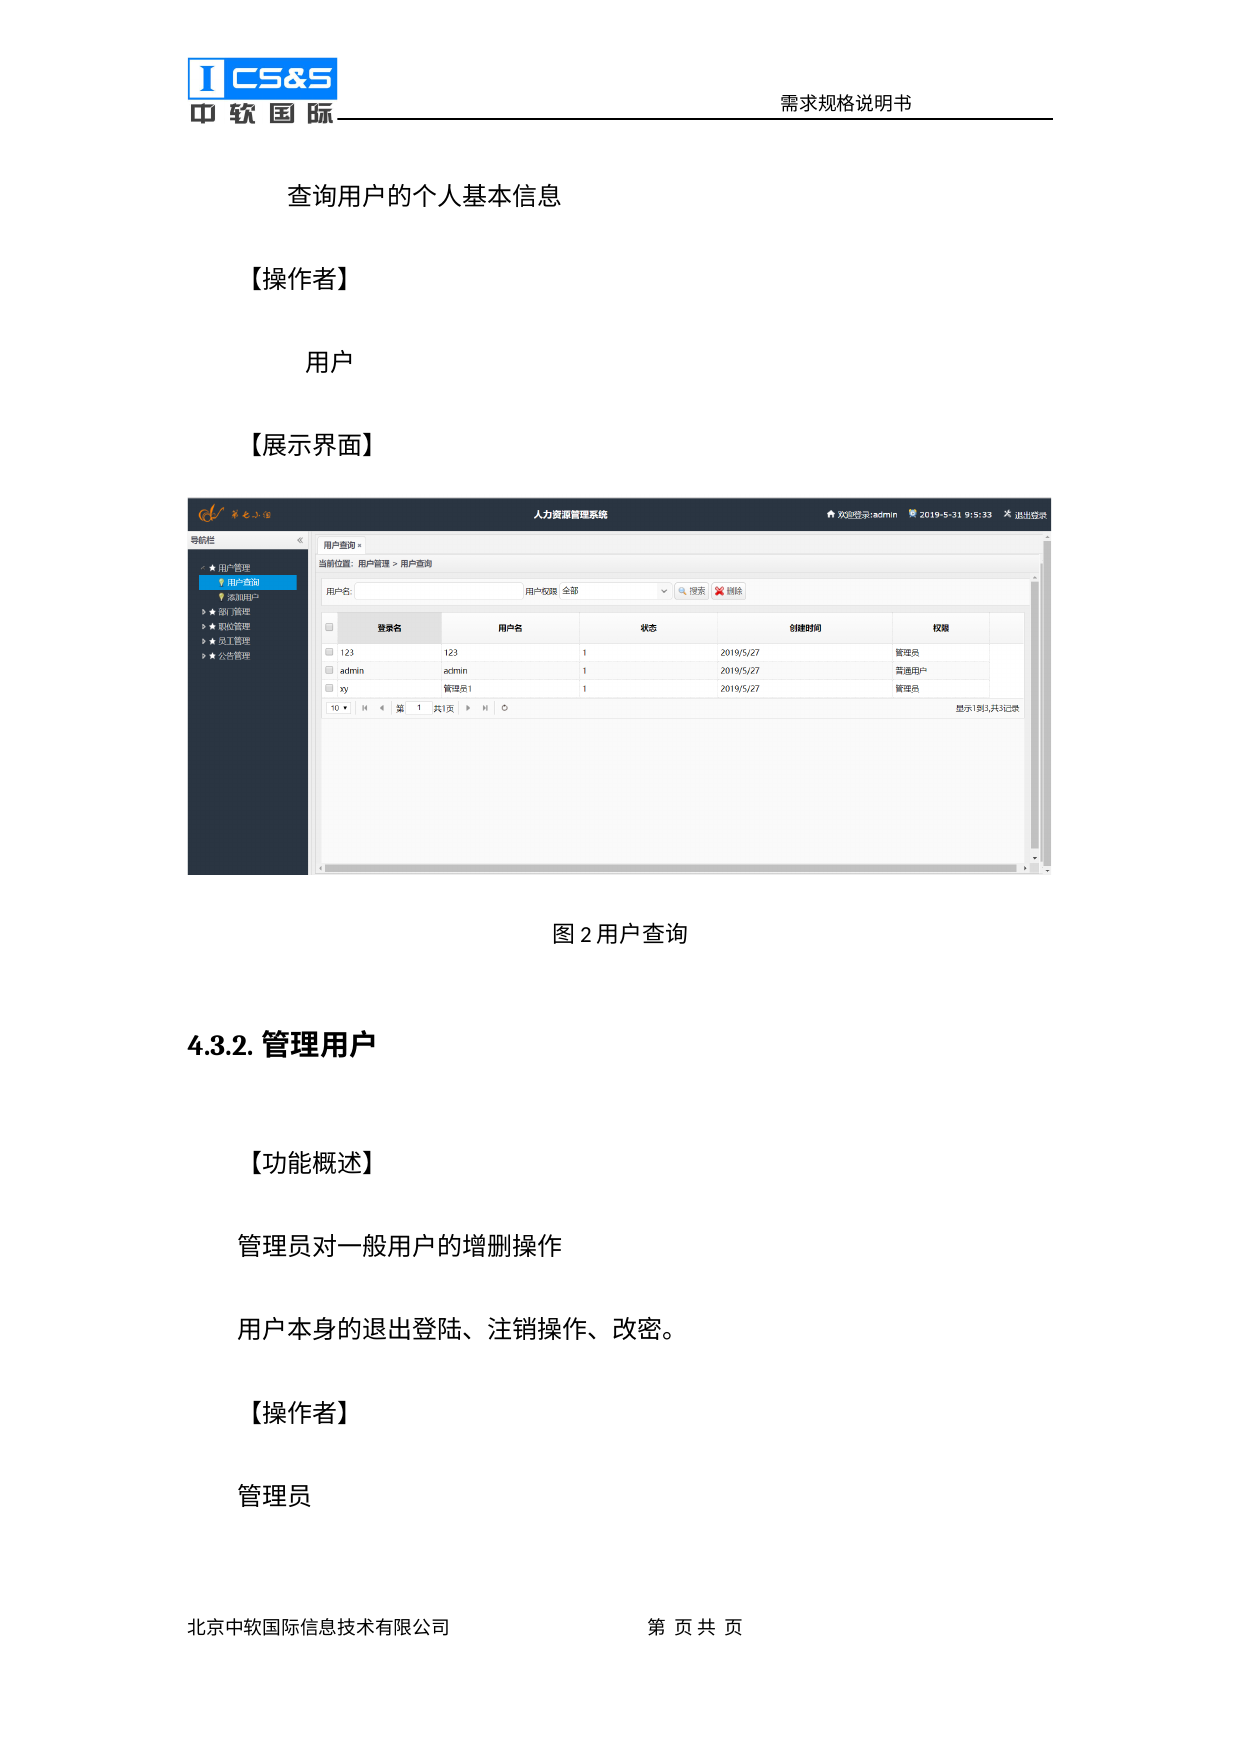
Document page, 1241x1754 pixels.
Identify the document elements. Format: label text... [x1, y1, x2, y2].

text 图2 用户查询 [187, 900, 1053, 965]
text 管理员 [187, 1462, 1053, 1527]
picture [187, 494, 1052, 875]
text 管理员对一般用户的增删操作 [187, 1212, 1053, 1277]
subtitle 管理用户 [187, 1010, 1053, 1075]
text 【展示界面】 [187, 411, 1053, 476]
text 【操作者】 [187, 245, 1053, 310]
text 用户 [187, 328, 1053, 393]
text 用户本身的退出登陆、注销操作、改密。 [187, 1296, 1053, 1361]
text 查询用户的个人基本信息 [187, 162, 1053, 227]
text 【功能概述】 [187, 1129, 1053, 1194]
text 【操作者】 [187, 1379, 1053, 1444]
